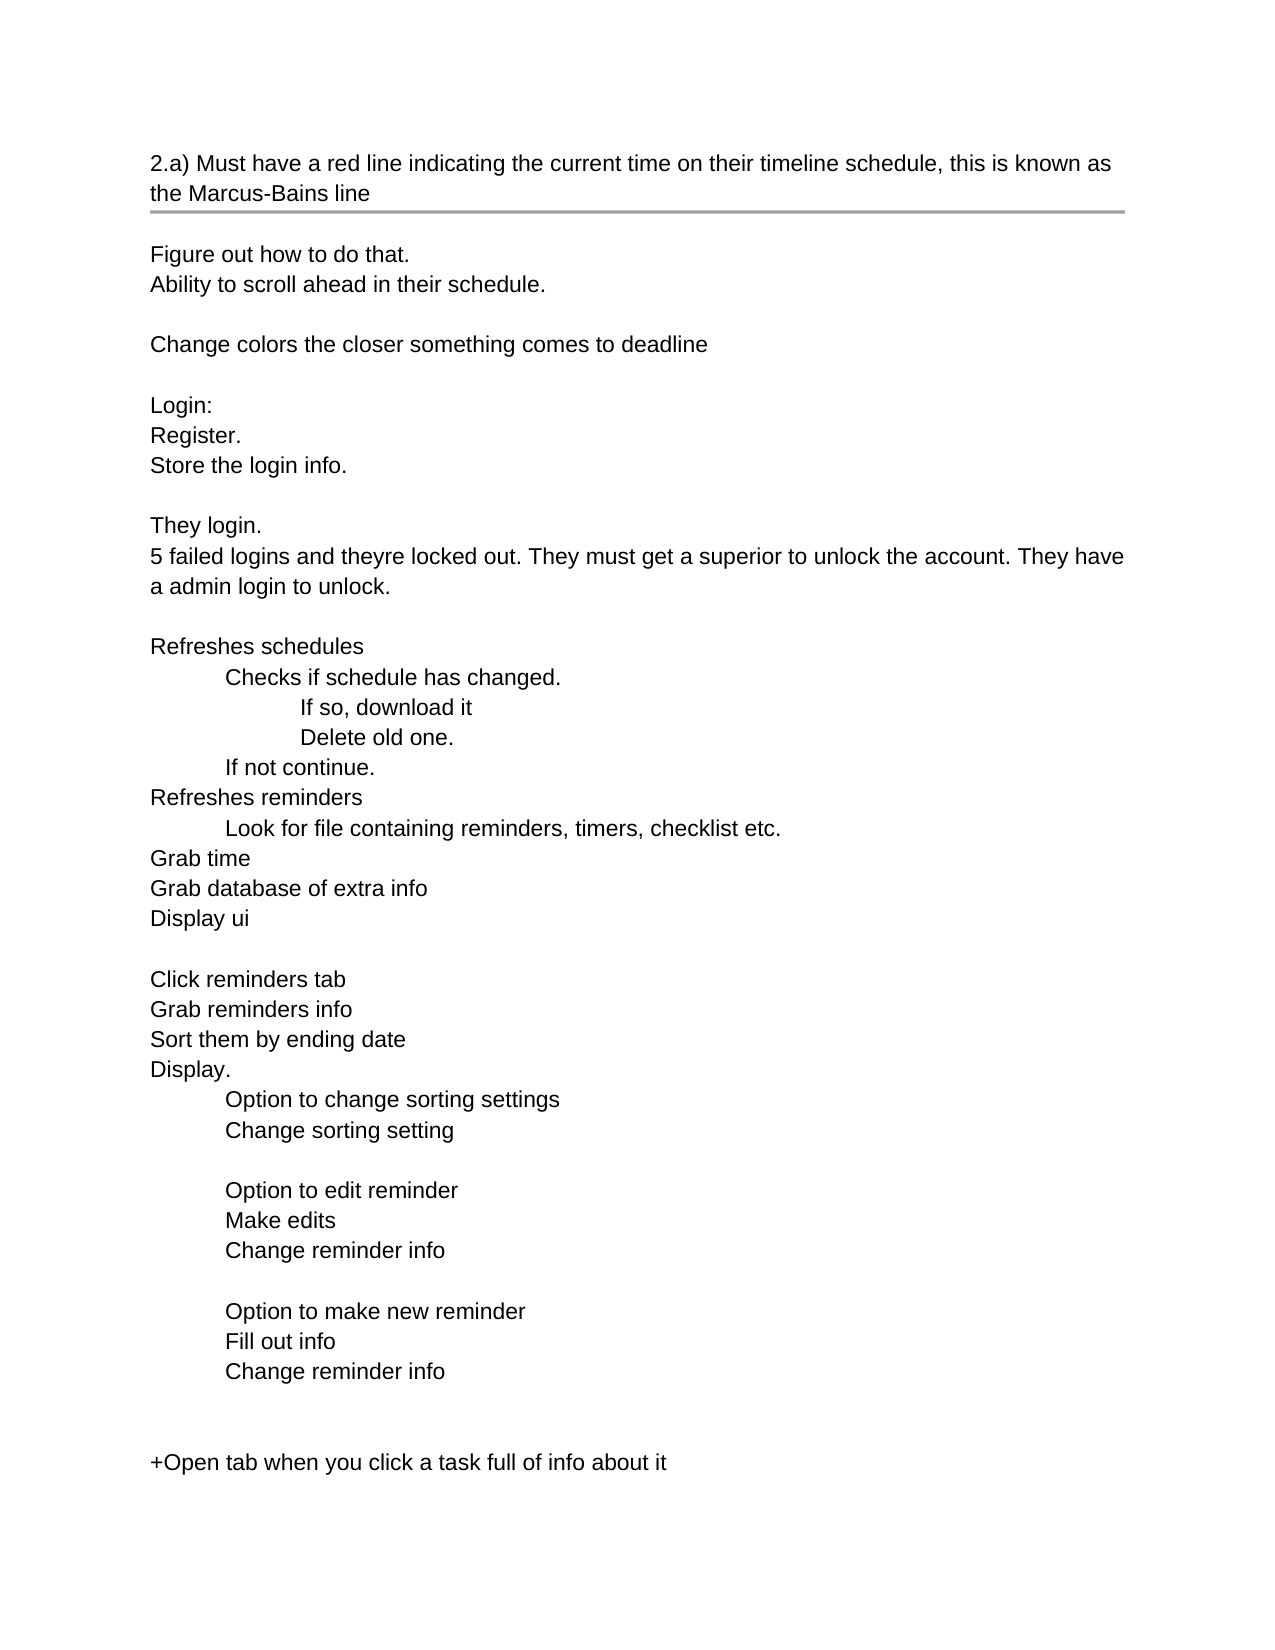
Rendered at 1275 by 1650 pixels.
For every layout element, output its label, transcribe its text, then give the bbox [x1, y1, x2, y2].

text Option to make new reminder [150, 1298, 1125, 1324]
text Refreshes schedules [150, 633, 1125, 660]
text Look for file containing reminders, timers, checklist etc. [150, 814, 1125, 841]
text Change reminder info [150, 1358, 1125, 1385]
text Change reminder info [150, 1237, 1125, 1264]
text Refreshes reminders [150, 784, 1125, 811]
text Sort them by ending date [150, 1026, 1125, 1052]
text Store the login info. [150, 452, 1125, 478]
text Make edits [150, 1207, 1125, 1234]
text Change sorting setting [150, 1117, 1125, 1143]
text Grab database of extra info [150, 875, 1125, 901]
text Grab time [150, 845, 1125, 871]
text They login. [150, 512, 1125, 539]
text Display ui [150, 905, 1125, 932]
text Option to change sorting settings [150, 1086, 1125, 1113]
text If not continue. [150, 754, 1125, 781]
text Delete old one. [150, 724, 1125, 750]
text Fill out info [150, 1328, 1125, 1354]
text 2.a) Must have a red line indicating the current time on their timeline schedule, this is known as the Marcus-Bains line [150, 150, 1125, 207]
text Figure out how to do that. [150, 241, 1125, 267]
text +Open tab when you click a task full of info about it [150, 1449, 1125, 1475]
text Ability to scroll ahead in their schedule. [150, 271, 1125, 297]
text Change colors the closer something comes to deadline [150, 331, 1125, 358]
text Login: [150, 392, 1125, 418]
text Click reminders tab [150, 966, 1125, 992]
text Checks if schedule has changed. [150, 663, 1125, 690]
text 5 failed logins and theyre locked out. They must get a superior to unlock the account. They have a admin login to unlock. [150, 543, 1125, 599]
text Grab reminders info [150, 996, 1125, 1022]
text Option to edit reminder [150, 1177, 1125, 1203]
text Register. [150, 422, 1125, 448]
text If so, download it [150, 694, 1125, 720]
text Display. [150, 1056, 1125, 1083]
